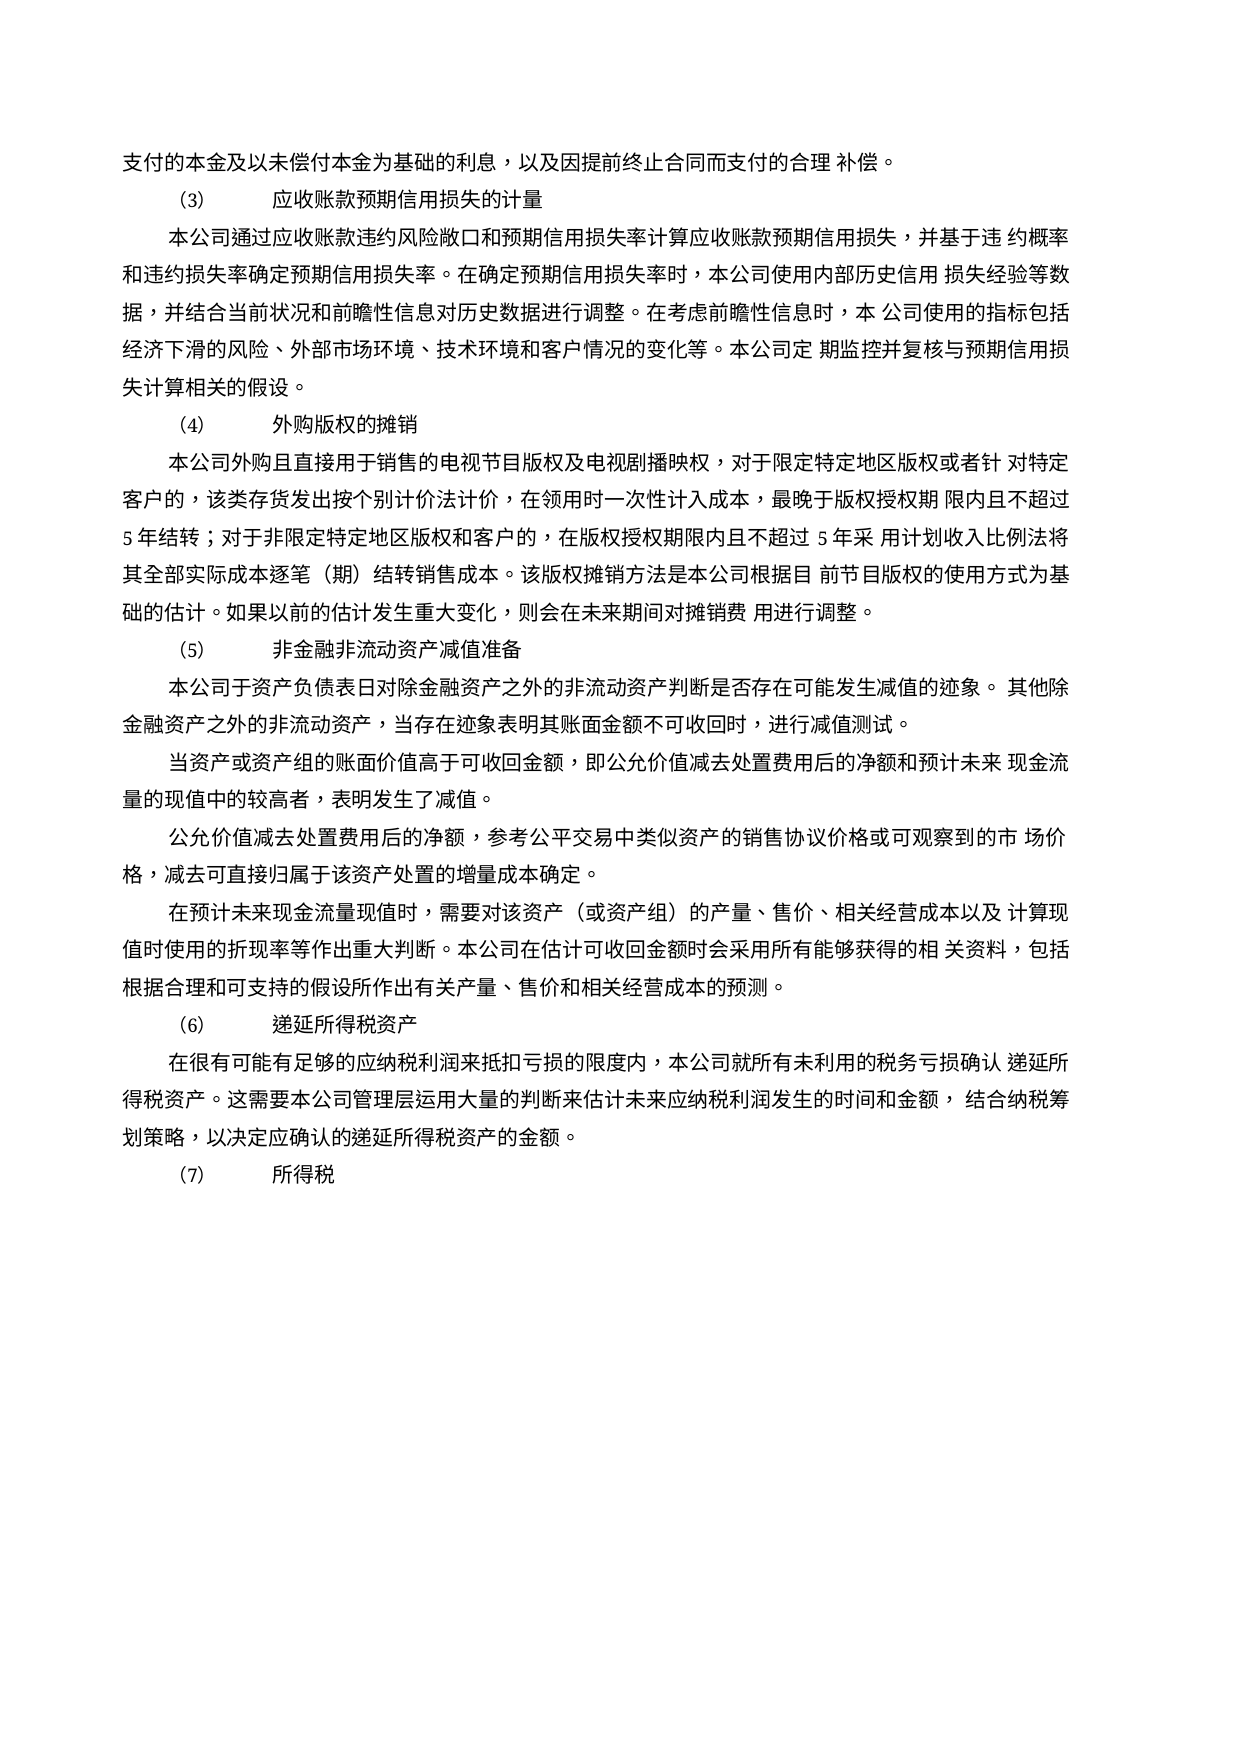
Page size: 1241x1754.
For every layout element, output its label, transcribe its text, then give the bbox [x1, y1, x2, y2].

text （5） 非金融非流动资产减值准备 [122, 628, 1070, 665]
text 在预计未来现金流量现值时，需要对该资产（或资产组）的产量、售价、相关经营成本以及 计算现值时使用的折现率等作出重大判断。本公司在估计可收回金额时会采用所有能够获得的相 关资料，包括根据合理和可支持的假设所作出有关产量、售价和相关经营成本的预测。 [122, 890, 1070, 1003]
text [122, 140, 1070, 178]
text （3） 应收账款预期信用损失的计量 [122, 178, 1070, 215]
text 公允价值减去处置费用后的净额，参考公平交易中类似资产的销售协议价格或可观察到的市 场价格，减去可直接归属于该资产处置的增量成本确定。 [122, 815, 1070, 890]
text （6） 递延所得税资产 [122, 1003, 1070, 1040]
text 本公司通过应收账款违约风险敞口和预期信用损失率计算应收账款预期信用损失，并基于违 约概率和违约损失率确定预期信用损失率。在确定预期信用损失率时，本公司使用内部历史信用 损失经验等数据，并结合当前状况和前瞻性信息对历史数据进行调整。在考虑前瞻性信息时，本 公司使用的指标包括经济下滑的风险、外部市场环境、技术环境和客户情况的变化等。本公司定 期监控并复核与预期信用损失计算相关的假设。 [122, 215, 1070, 403]
text 当资产或资产组的账面价值高于可收回金额，即公允价值减去处置费用后的净额和预计未来 现金流量的现值中的较高者，表明发生了减值。 [122, 740, 1070, 815]
text （7） 所得税 [122, 1153, 1070, 1190]
text 本公司于资产负债表日对除金融资产之外的非流动资产判断是否存在可能发生减值的迹象。 其他除金融资产之外的非流动资产，当存在迹象表明其账面金额不可收回时，进行减值测试。 [122, 665, 1070, 740]
text 本公司外购且直接用于销售的电视节目版权及电视剧播映权，对于限定特定地区版权或者针 对特定客户的，该类存货发出按个别计价法计价，在领用时一次性计入成本，最晚于版权授权期 限内且不超过5年结转；对于非限定特定地区版权和客户的，在版权授权期限内且不超过5年采 用计划收入比例法将其全部实际成本逐笔（期）结转销售成本。该版权摊销方法是本公司根据目 前节目版权的使用方式为基础的估计。如果以前的估计发生重大变化，则会在未来期间对摊销费 用进行调整。 [122, 440, 1070, 628]
text （4） 外购版权的摊销 [122, 403, 1070, 440]
text 在很有可能有足够的应纳税利润来抵扣亏损的限度内，本公司就所有未利用的税务亏损确认 递延所得税资产。这需要本公司管理层运用大量的判断来估计未来应纳税利润发生的时间和金额， 结合纳税筹划策略，以决定应确认的递延所得税资产的金额。 [122, 1040, 1070, 1153]
